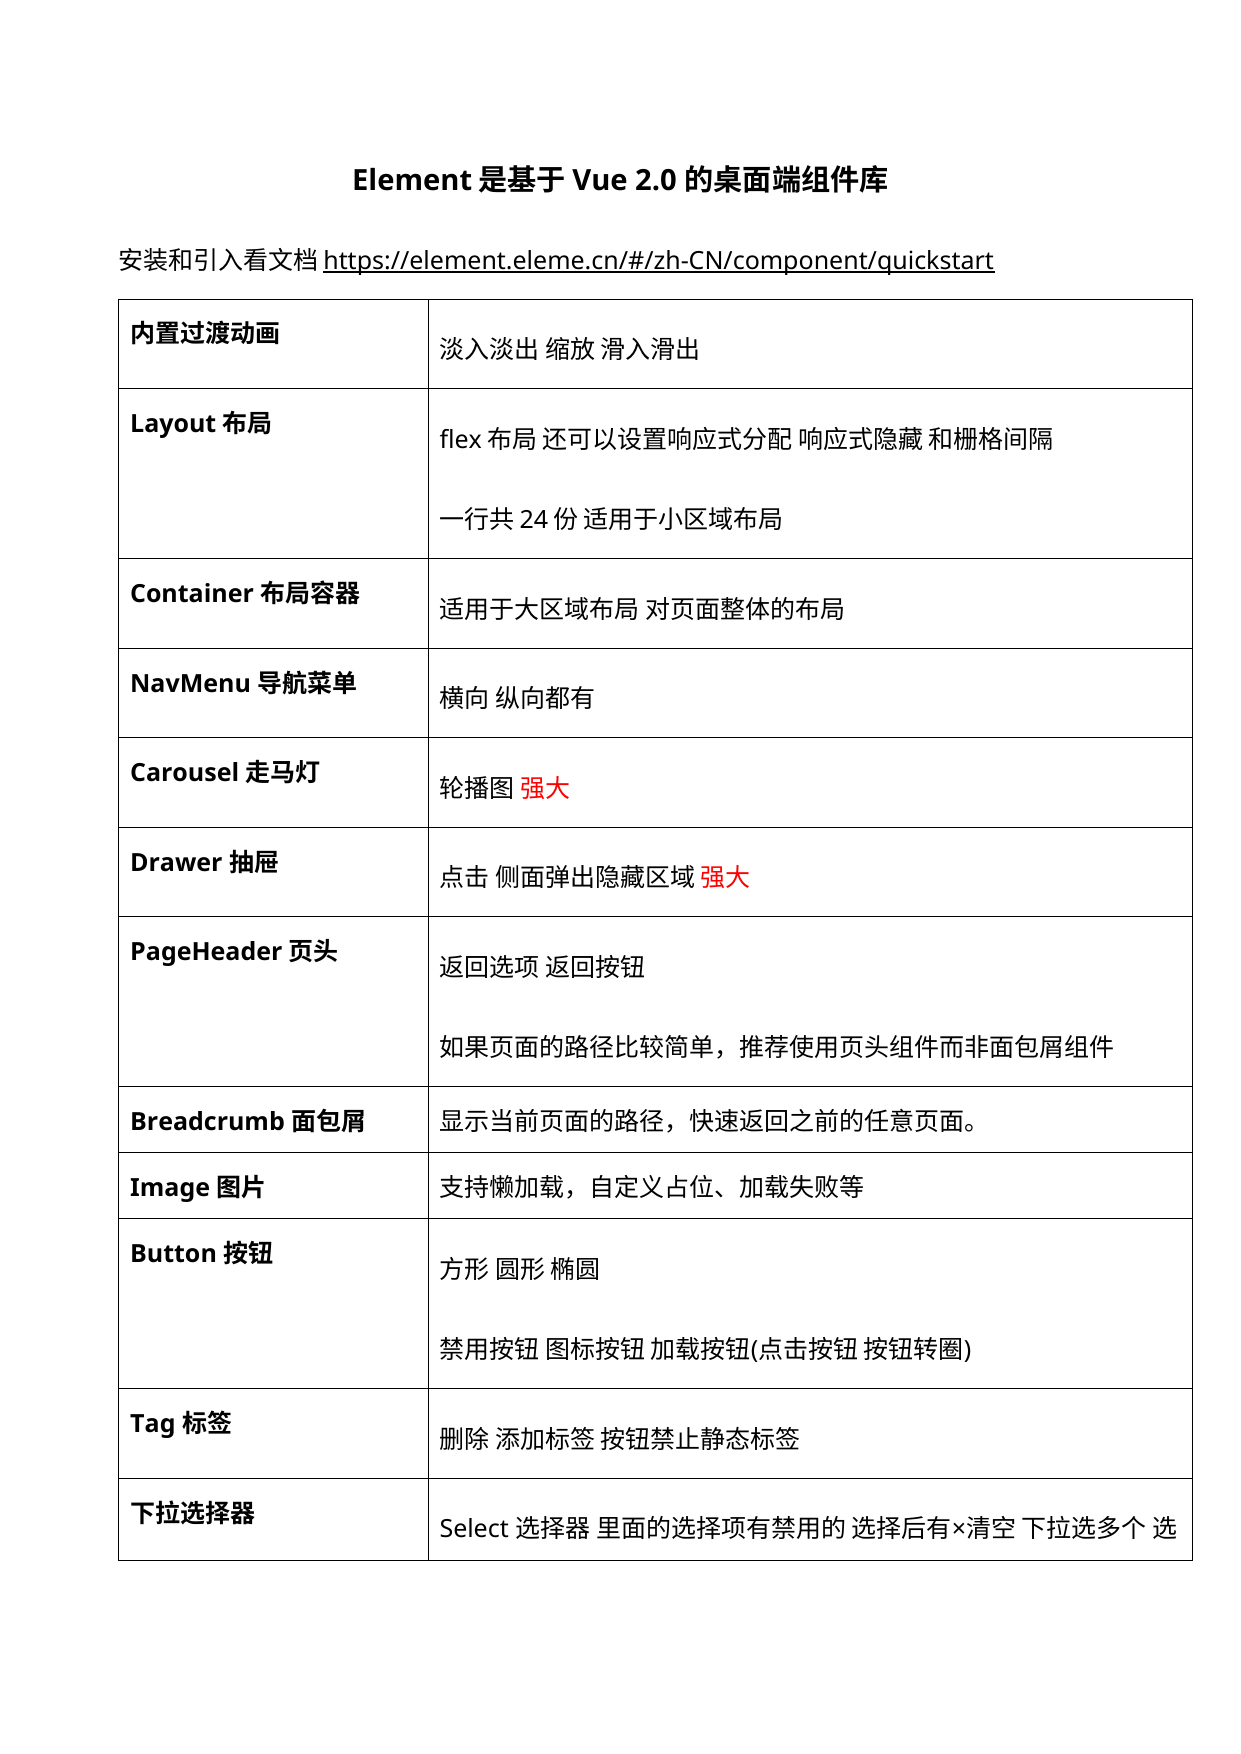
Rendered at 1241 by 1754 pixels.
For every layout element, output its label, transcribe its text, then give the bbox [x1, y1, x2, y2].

table_cell Tag 标签 [119, 1389, 428, 1478]
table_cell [429, 1479, 1192, 1559]
table_cell NavMenu 导航菜单 [119, 649, 428, 737]
table_cell 下拉选择器 [119, 1479, 428, 1559]
table_cell 横向 纵向都有 [429, 649, 1192, 737]
table_cell 点击 侧面弹出隐藏区域 强大 [429, 828, 1192, 916]
table_header 内置过渡动画 [119, 300, 428, 388]
table_header 淡入淡出 缩放 滑入滑出 [429, 300, 1192, 388]
table_cell Image 图片 [119, 1153, 428, 1218]
table_cell 轮播图 强大 [429, 738, 1192, 827]
table_cell 删除 添加标签 按钮禁止静态标签 [429, 1389, 1192, 1478]
table_cell 返回选项 返回按钮 如果页面的路径比较简单，推荐使用页头组件而非面包屑组件 [429, 917, 1192, 1086]
table_cell 显示当前页面的路径，快速返回之前的任意页面。 [429, 1087, 1192, 1152]
table_cell PageHeader 页头 [119, 917, 428, 1086]
text 安装和引入看文档https://element.eleme.cn/#/zh-CN/component/quickstart [118, 226, 1122, 291]
table_cell 适用于大区域布局 对页面整体的布局 [429, 559, 1192, 648]
table_cell Layout 布局 [119, 389, 428, 558]
table_cell 支持懒加载，自定义占位、加载失败等 [429, 1153, 1192, 1218]
table_cell Drawer 抽屉 [119, 828, 428, 916]
table_cell Breadcrumb 面包屑 [119, 1087, 428, 1152]
table_cell flex布局 还可以设置响应式分配 响应式隐藏 和栅格间隔 一行共24份 适用于小区域布局 [429, 389, 1192, 558]
table_cell Container 布局容器 [119, 559, 428, 648]
table_cell 方形 圆形 椭圆 禁用按钮 图标按钮 加载按钮(点击按钮 按钮转圈) [429, 1219, 1192, 1388]
text Element是基于 Vue 2.0 的桌面端组件库 [118, 145, 1122, 210]
table_cell Button 按钮 [119, 1219, 428, 1388]
table_cell Carousel 走马灯 [119, 738, 428, 827]
